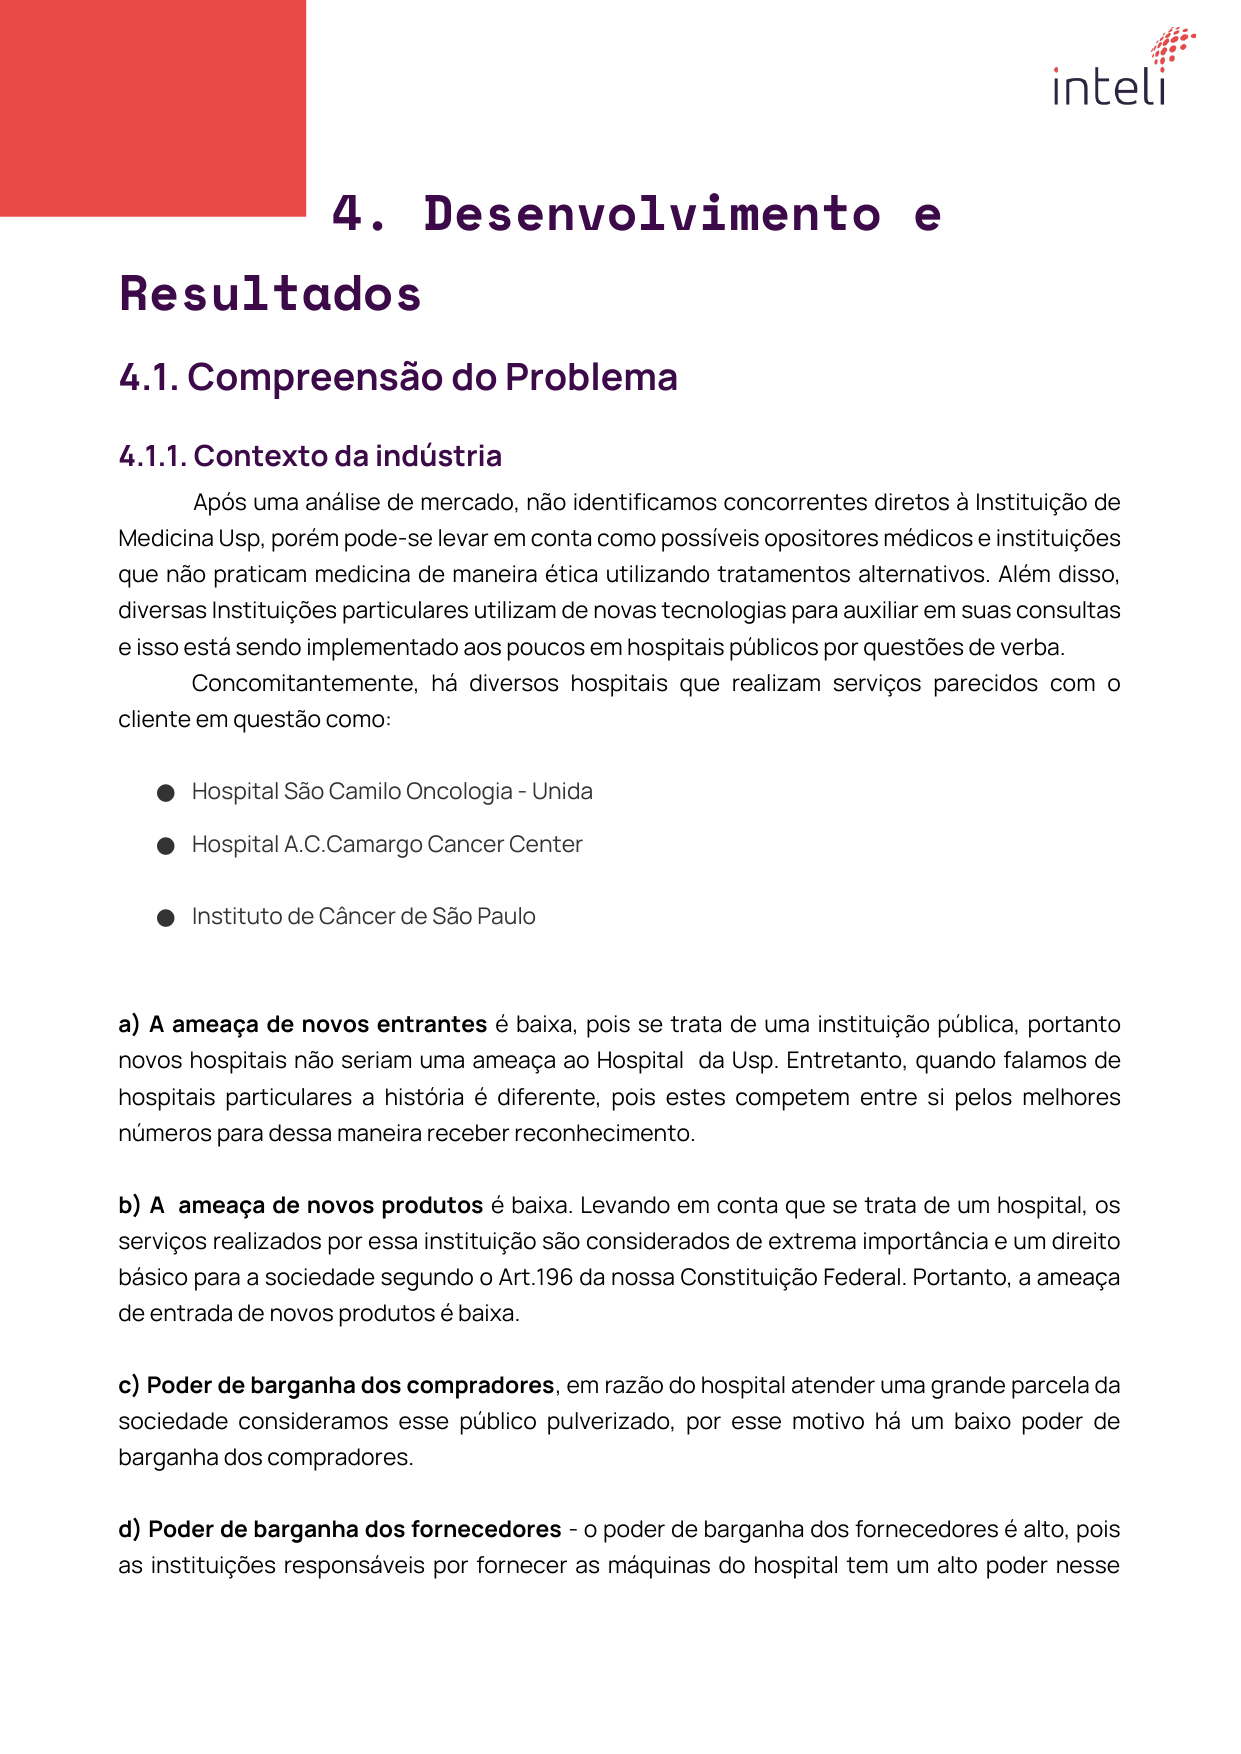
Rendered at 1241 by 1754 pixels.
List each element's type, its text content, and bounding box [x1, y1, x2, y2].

list Instituto de Câncer de São Paulo [156, 900, 1122, 932]
list Hospital A.C.Camargo Cancer Center [156, 828, 1122, 859]
picture [1054, 27, 1197, 105]
text 4.1. Compreensão do Problema [118, 350, 1122, 402]
list Hospital São Camilo Oncologia - Unida [156, 774, 1122, 806]
text a) A ameaça de novos entrantes é baixa, pois se trata de uma instituição pública, portanto novos hospitais não seriam uma ameaça ao Hospital da Usp. Entretanto, quando falamos de hospitais particulares a história é diferente, pois estes competem entre si pelos melhores números para dessa maneira receber reconhecimento. [118, 1008, 1122, 1148]
text Concomitantemente, há diversos hospitais que realizam serviços parecidos com o cliente em questão como: [118, 666, 1122, 734]
text Após uma análise de mercado, não identificamos concorrentes diretos à Instituição de Medicina Usp, porém pode-se levar em conta como possíveis opositores médicos e instituições que não praticam medicina de maneira ética utilizando tratamentos alternativos. Além disso, diversas Instituições particulares utilizam de novas tecnologias para auxiliar em suas consultas e isso está sendo implementado aos poucos em hospitais públicos por questões de verba. [118, 486, 1122, 662]
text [118, 1513, 1122, 1580]
text b) A ameaça de novos produtos é baixa. Levando em conta que se trata de um hospital, os serviços realizados por essa instituição são considerados de extrema importância e um direito básico para a sociedade segundo o Art.196 da nossa Constituição Federal. Portanto, a ameaça de entrada de novos produtos é baixa. [118, 1188, 1122, 1328]
text 4.1.1. Contexto da indústria [118, 435, 1122, 475]
picture [0, 0, 307, 217]
text c) Poder de barganha dos compradores, em razão do hospital atender uma grande parcela da sociedade consideramos esse público pulverizado, por esse motivo há um baixo poder de barganha dos compradores. [118, 1369, 1122, 1472]
text 4. Desenvolvimento e Resultados [118, 174, 1122, 328]
